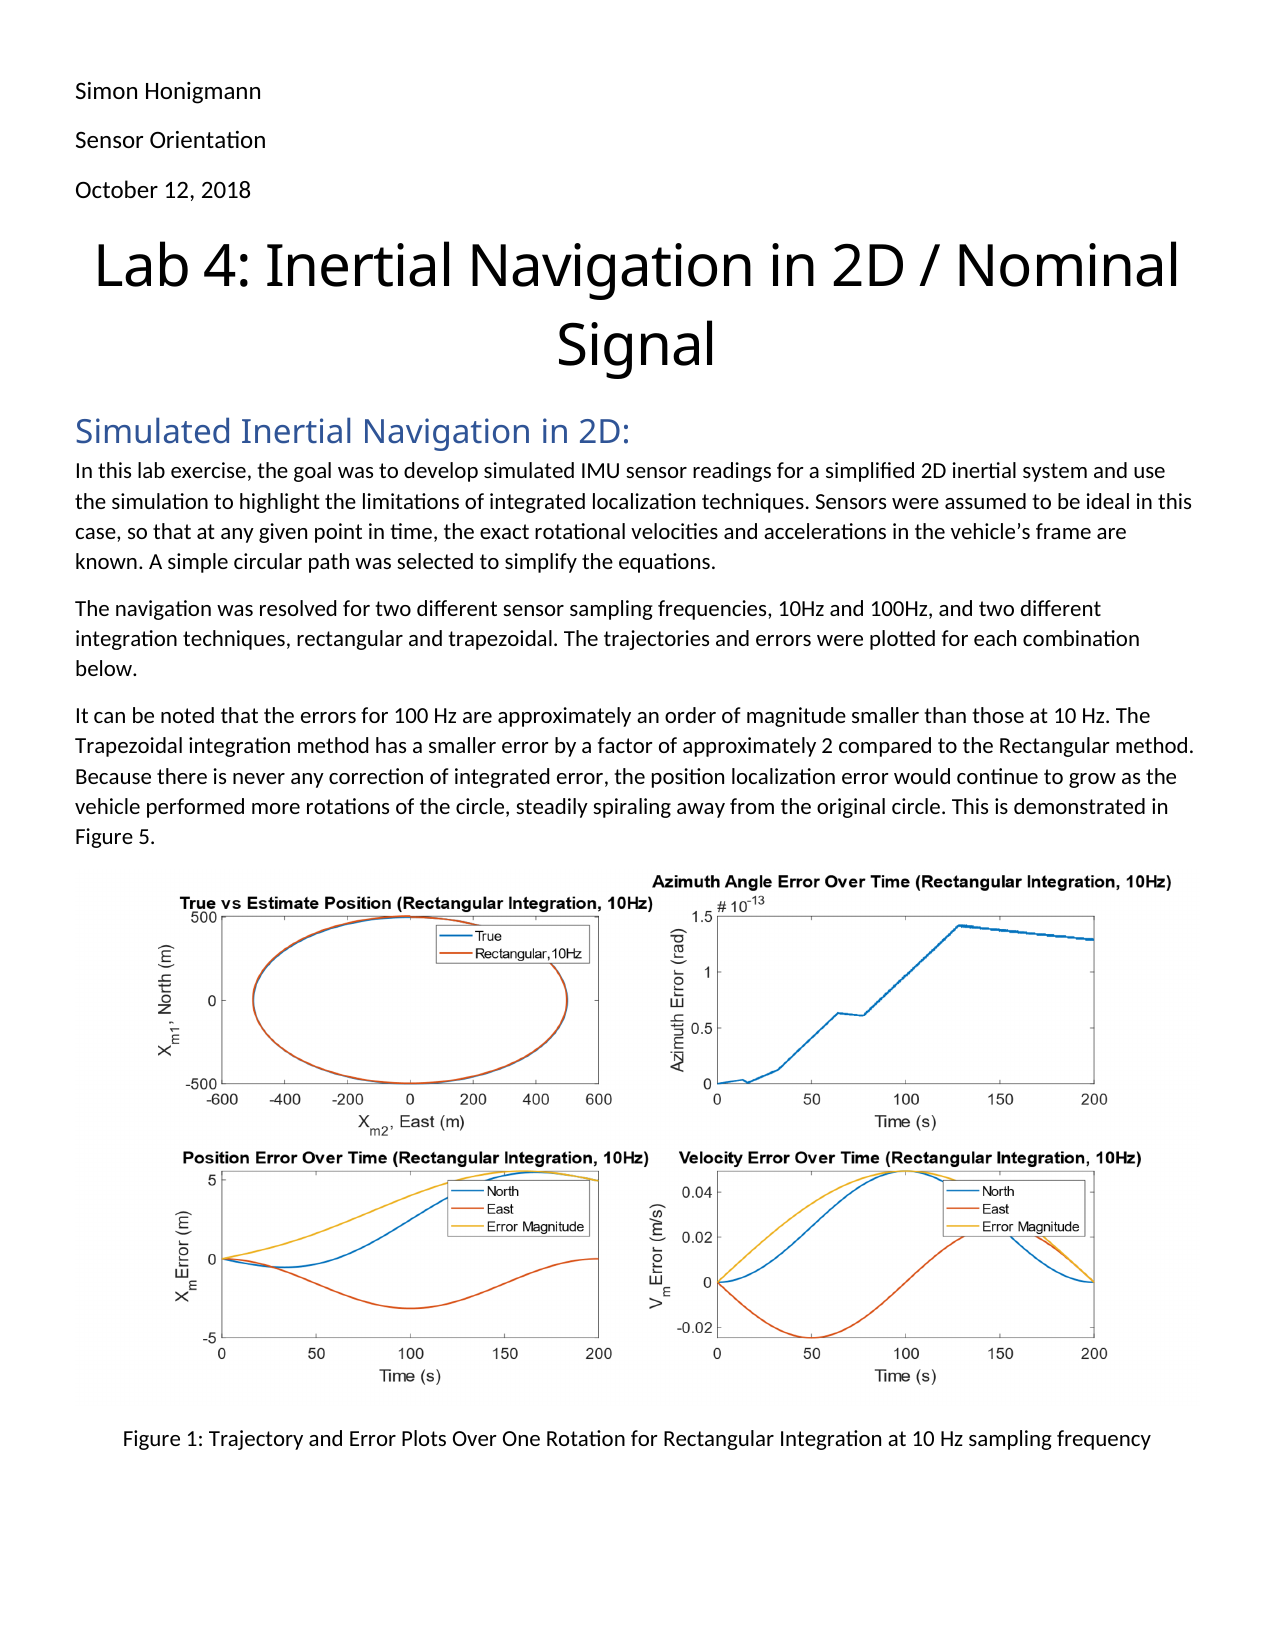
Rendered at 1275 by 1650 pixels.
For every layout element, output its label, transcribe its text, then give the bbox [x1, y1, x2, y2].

text The navigation was resolved for two different sensor sampling frequencies, 10Hz and 100Hz, and two different integration techniques, rectangular and trapezoidal. The trajectories and errors were plotted for each combination below. [75, 594, 1200, 683]
title Lab 4: Inertial Navigation in 2D / Nominal Signal [75, 224, 1200, 383]
text Figure 1: Trajectory and Error Plots Over One Rotation for Rectangular Integration at 10 Hz sampling frequency [75, 1424, 1200, 1452]
subtitle Simulated Inertial Navigation in 2D: [75, 408, 1200, 453]
text October 12, 2018 [75, 174, 1200, 205]
text In this lab exercise, the goal was to develop simulated IMU sensor readings for a simplified 2D inertial system and use the simulation to highlight the limitations of integrated localization techniques. Sensors were assumed to be ideal in this case, so that at any given point in time, the exact rotational velocities and accelerations in the vehicle’s frame are known. A simple circular path was selected to simplify the equations. [75, 457, 1200, 575]
picture [75, 869, 1200, 1406]
text Simon Honigmann [75, 75, 1200, 106]
text It can be noted that the errors for 100 Hz are approximately an order of magnitude smaller than those at 10 Hz. The Trapezoidal integration method has a smaller error by a factor of approximately 2 compared to the Rectangular method. Because there is never any correction of integrated error, the position localization error would continue to grow as the vehicle performed more rotations of the circle, steadily spiraling away from the original circle. This is demonstrated in Figure 5. [75, 701, 1200, 850]
text Sensor Orientation [75, 124, 1200, 155]
